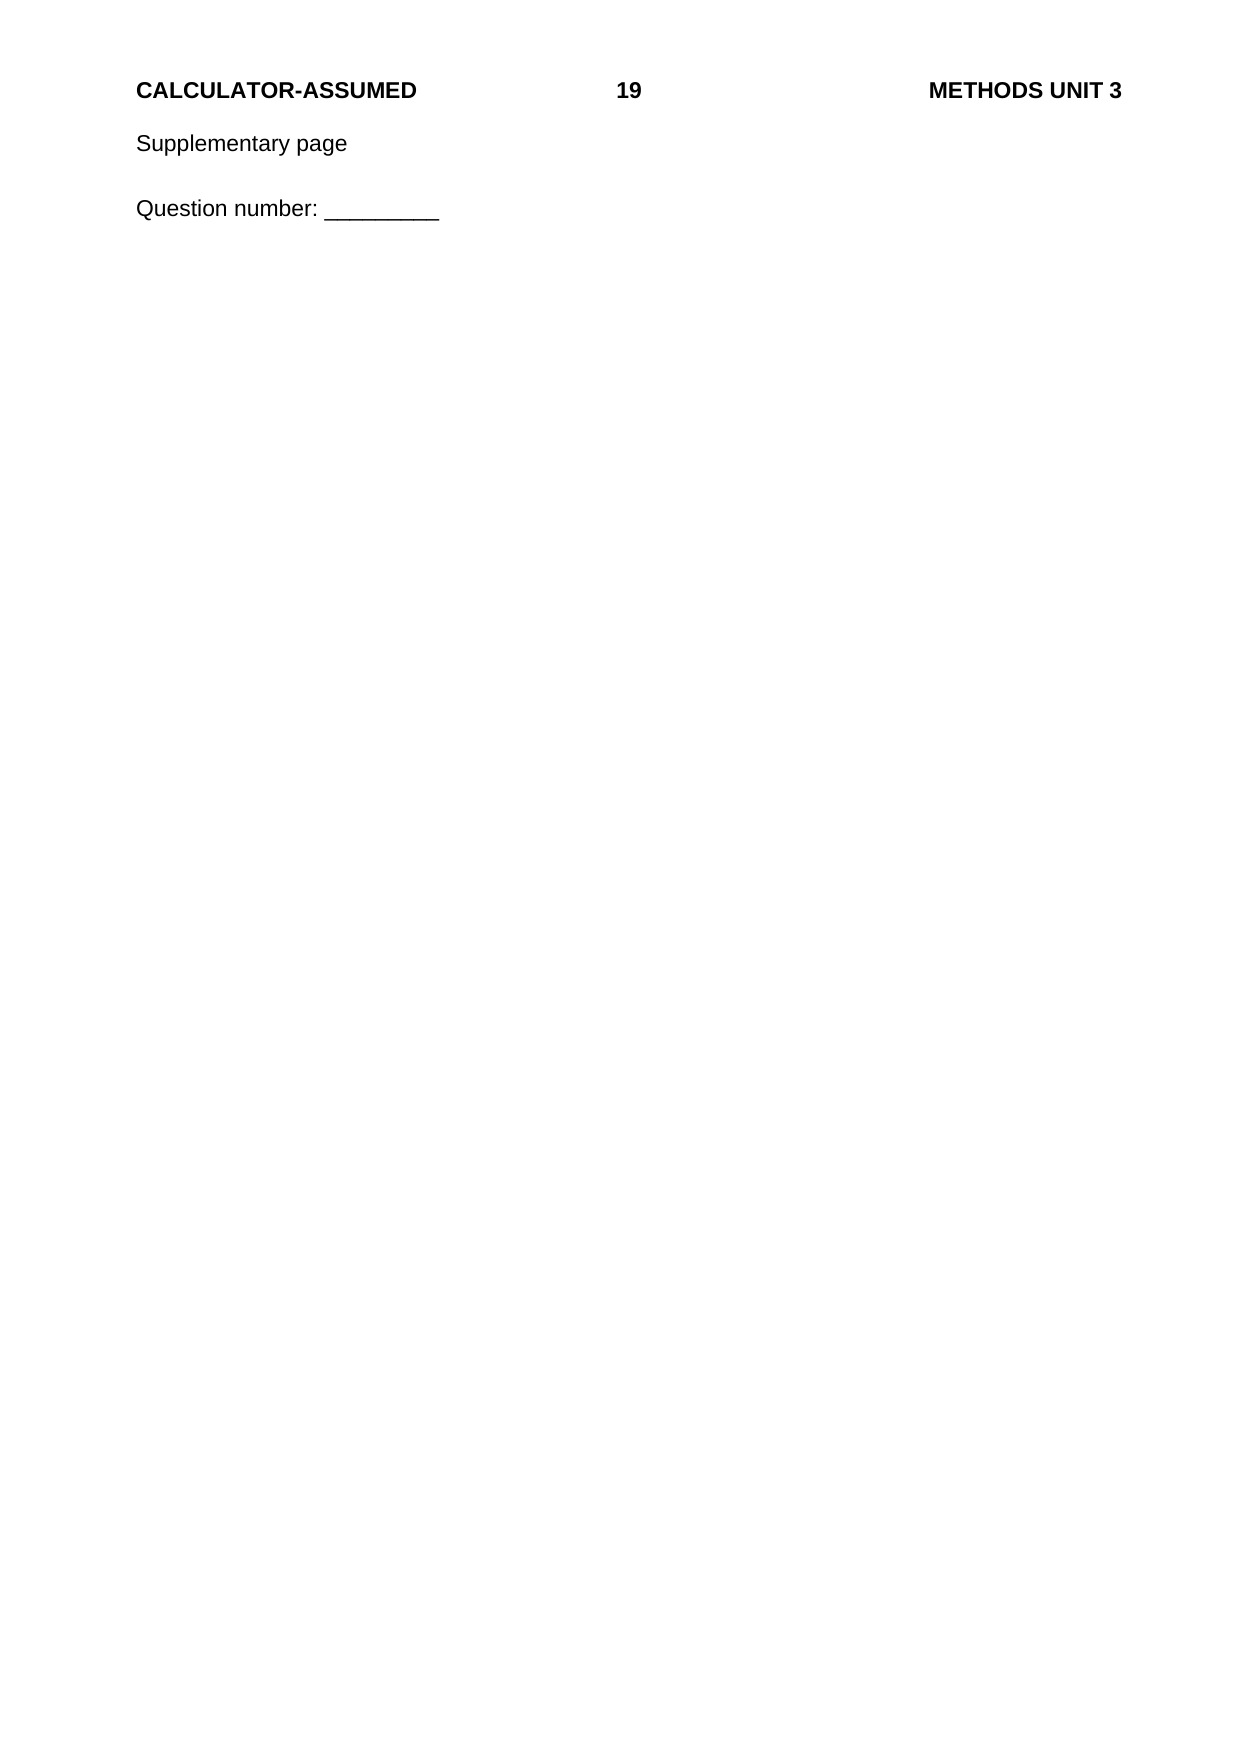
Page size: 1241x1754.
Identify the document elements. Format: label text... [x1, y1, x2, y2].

text Supplementary page [136, 130, 1122, 156]
text Question number: _________ [136, 195, 1122, 221]
